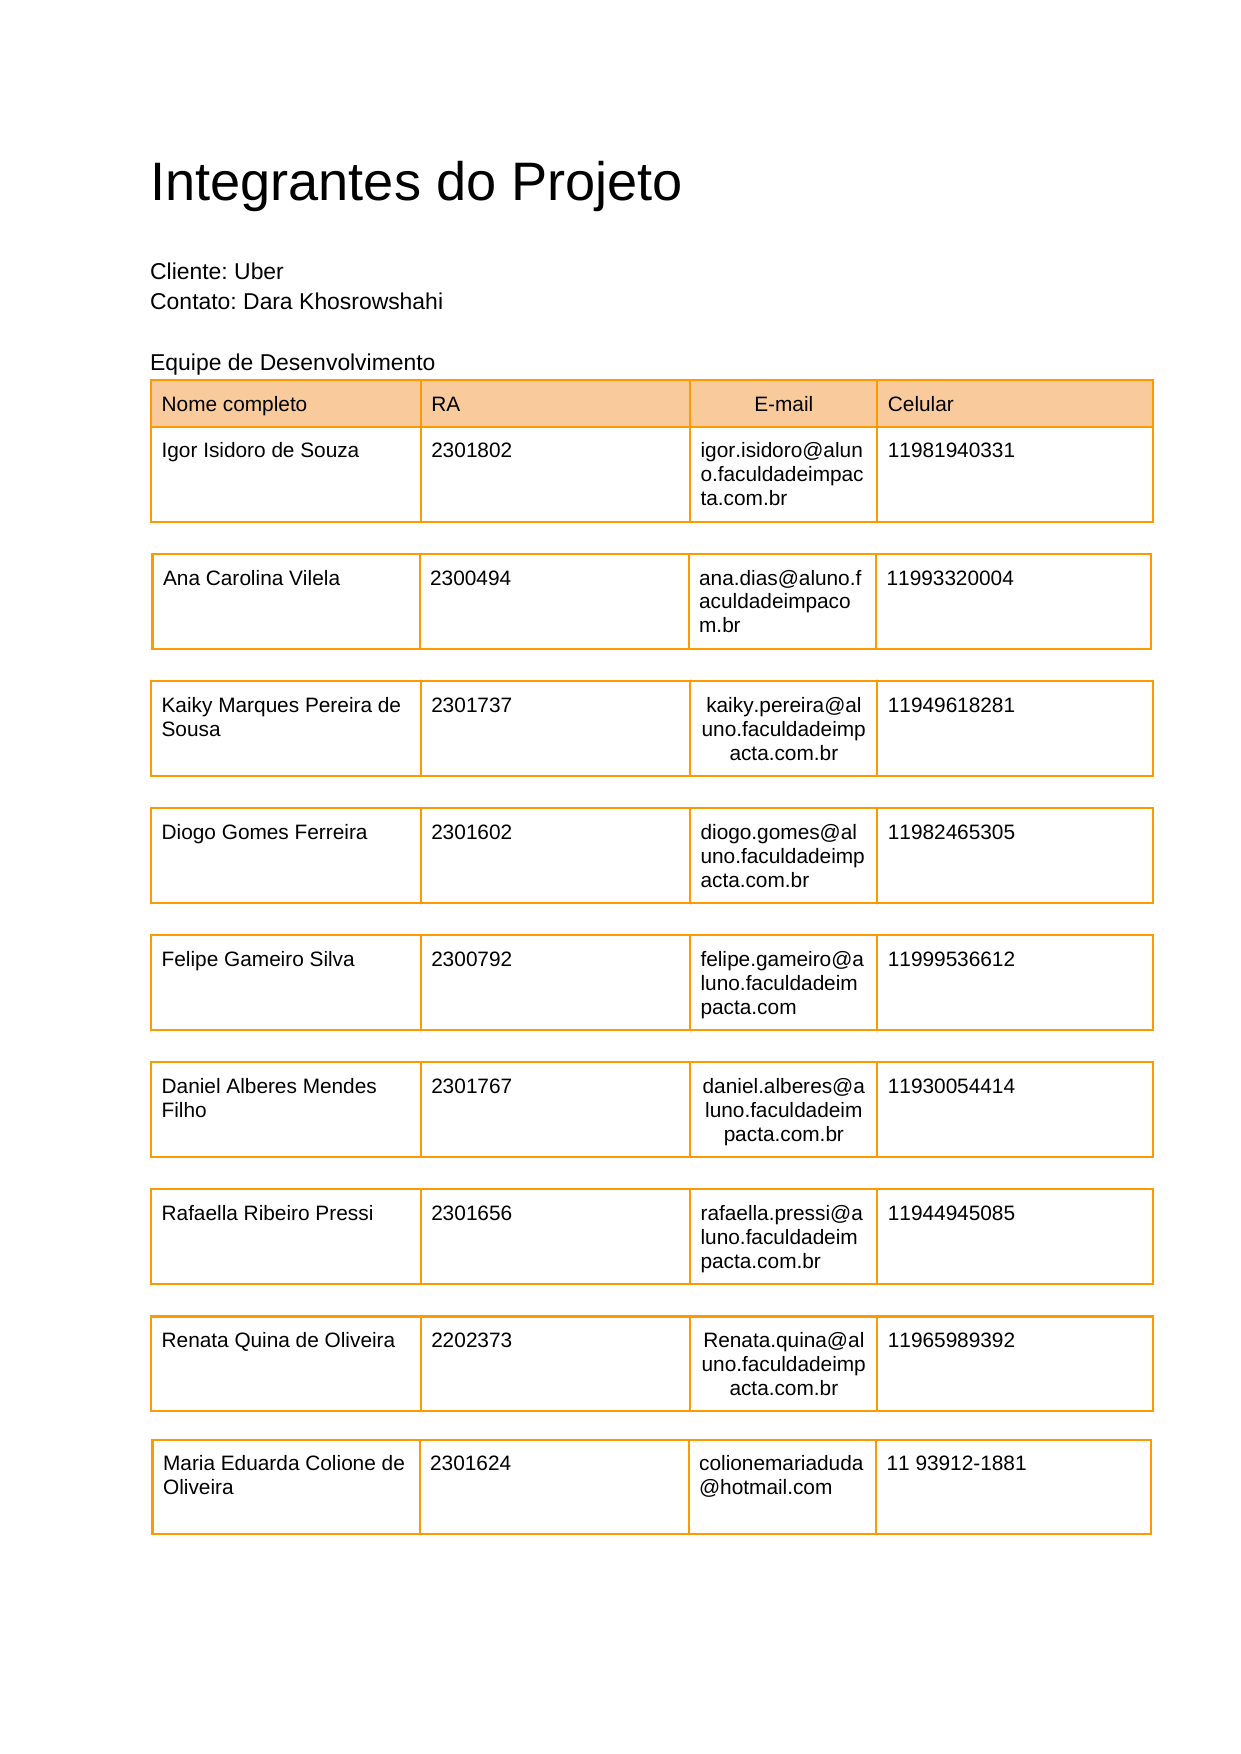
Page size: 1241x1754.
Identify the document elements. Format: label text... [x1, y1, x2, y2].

table_header Diogo Gomes Ferreira [152, 809, 420, 902]
table_header Kaiky Marques Pereira de Sousa [152, 682, 420, 775]
table_header 2301624 [421, 1441, 688, 1533]
table_header 11944945085 [878, 1190, 1152, 1283]
table_header 11982465305 [878, 809, 1152, 902]
text Equipe de Desenvolvimento [150, 349, 1090, 375]
table_header Maria Eduarda Colione de Oliveira [154, 1441, 419, 1533]
table_header 2301737 [422, 682, 689, 775]
table_header 11999536612 [878, 936, 1152, 1029]
table_header 2301767 [422, 1063, 689, 1156]
table_header Felipe Gameiro Silva [152, 936, 420, 1029]
table_header 2301656 [422, 1190, 689, 1283]
title Integrantes do Projeto [150, 150, 1090, 212]
table_header 2202373 [422, 1318, 689, 1410]
table_header Daniel Alberes Mendes Filho [152, 1063, 420, 1156]
table_header 2301602 [422, 809, 689, 902]
table_header Renata Quina de Oliveira [152, 1318, 420, 1410]
table_header 11993320004 [877, 555, 1150, 648]
table_header Ana Carolina Vilela [154, 555, 419, 648]
table_cell 2301802 [422, 428, 689, 521]
table_header 11 93912-1881 [877, 1441, 1150, 1533]
table_header 11949618281 [878, 682, 1152, 775]
table_header kaiky.pereira@aluno.faculdadeimpacta.com.br [691, 682, 876, 775]
table_header rafaella.pressi@aluno.faculdadeimpacta.com.br [691, 1190, 876, 1283]
table_header Nome completo [152, 381, 420, 426]
text Contato: Dara Khosrowshahi [150, 288, 1090, 314]
table_cell igor.isidoro@aluno.faculdadeimpacta.com.br [691, 428, 876, 521]
table_header diogo.gomes@aluno.faculdadeimpacta.com.br [691, 809, 876, 902]
table_header 2300494 [421, 555, 688, 648]
table_cell 11981940331 [878, 428, 1152, 521]
table_cell Igor Isidoro de Souza [152, 428, 420, 521]
table_header Renata.quina@aluno.faculdadeimpacta.com.br [691, 1318, 876, 1410]
table_header E-mail [691, 381, 876, 426]
table_header 11930054414 [878, 1063, 1152, 1156]
table_header ana.dias@aluno.faculdadeimpacom.br [690, 555, 875, 648]
table_header RA [422, 381, 689, 426]
table_header felipe.gameiro@aluno.faculdadeimpacta.com [691, 936, 876, 1029]
table_header daniel.alberes@aluno.faculdadeimpacta.com.br [691, 1063, 876, 1156]
table_header 11965989392 [878, 1318, 1152, 1410]
table_header colionemariaduda@hotmail.com [690, 1441, 875, 1533]
table_header Celular [878, 381, 1152, 426]
table_header Rafaella Ribeiro Pressi [152, 1190, 420, 1283]
table_header 2300792 [422, 936, 689, 1029]
text Cliente: Uber [150, 258, 1090, 284]
